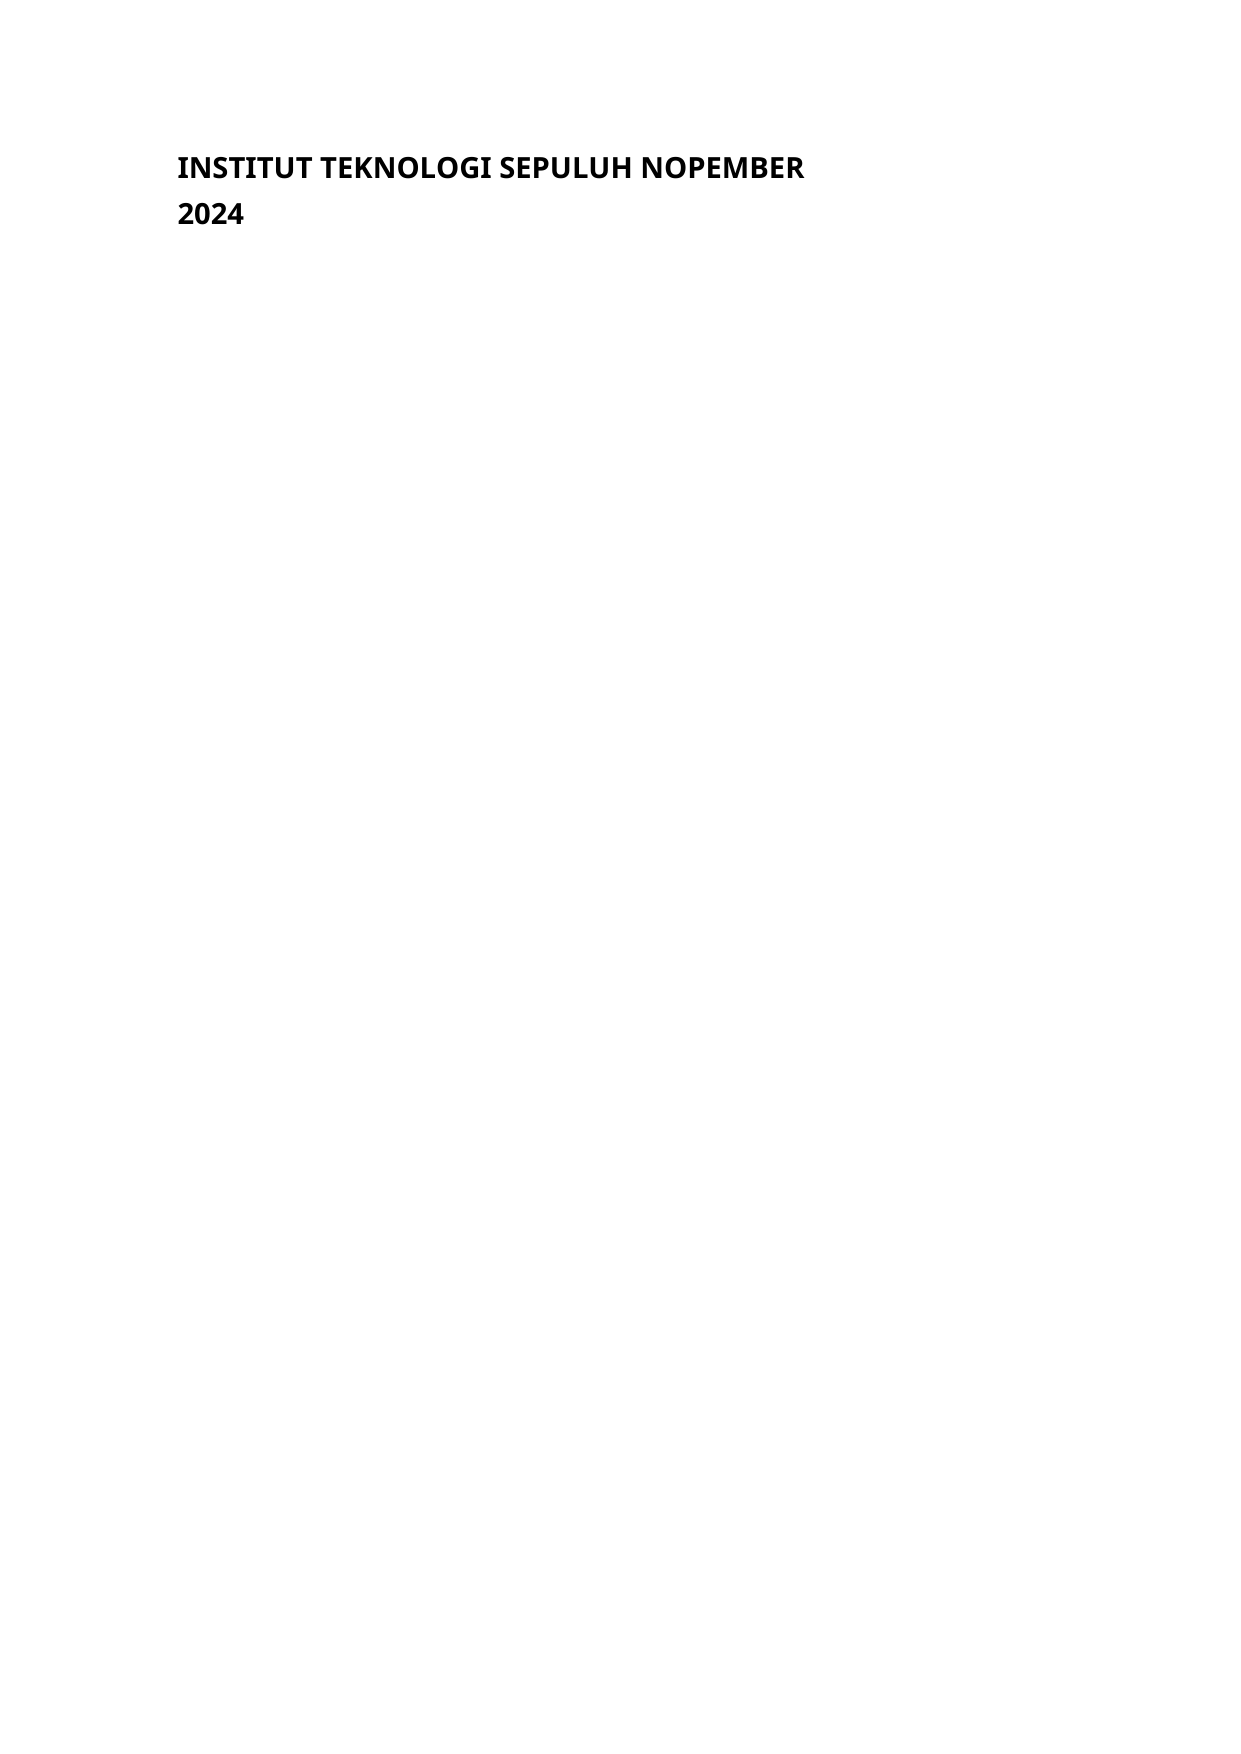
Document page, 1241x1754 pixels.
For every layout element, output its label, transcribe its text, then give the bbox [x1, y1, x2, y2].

text INSTITUT TEKNOLOGI SEPULUH NOPEMBER [177, 148, 1122, 187]
text 2024 [177, 193, 1122, 233]
